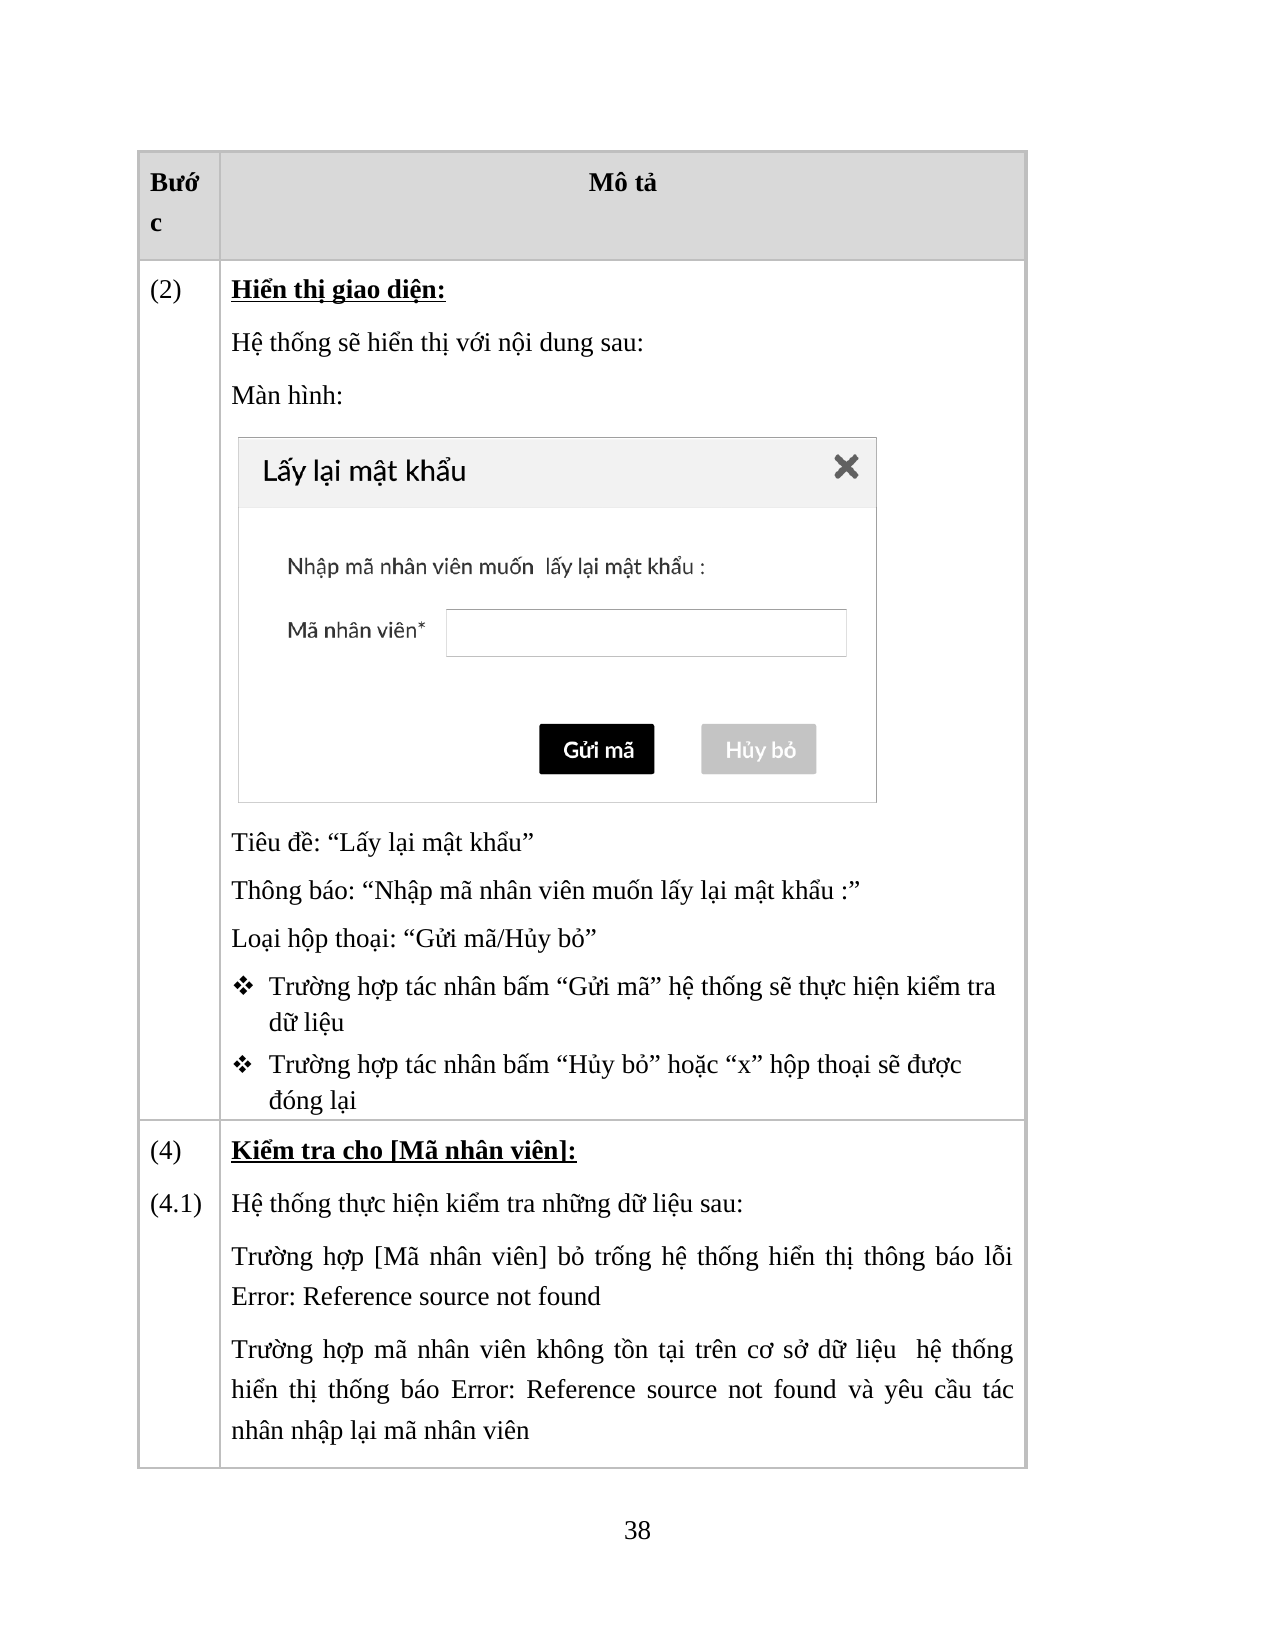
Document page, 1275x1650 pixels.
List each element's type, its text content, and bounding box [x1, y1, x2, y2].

table_cell Hiển thị giao diện: Hệ thống sẽ hiển thị với nội dung sau: Màn hình: Tiêu đề: “Lấy lại mật khẩu” Thông báo: “Nhập mã nhân viên muốn lấy lại mật khẩu :” Loại hộp thoại: “Gửi mã/Hủy bỏ” Trường hợp tác nhân bấm “Gửi mã” hệ thống sẽ thực hiện kiểm tra dữ liệu Trường hợp tác nhân bấm “Hủy bỏ” hoặc “x” hộp thoại sẽ được đóng lại [221, 261, 1024, 1119]
table_header Mô tả [221, 153, 1024, 259]
picture [231, 432, 882, 810]
table_cell (2) [140, 261, 219, 1119]
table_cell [221, 1121, 1024, 1467]
table_cell (4) (4.1) [140, 1121, 219, 1467]
table_header Bước [140, 153, 219, 259]
